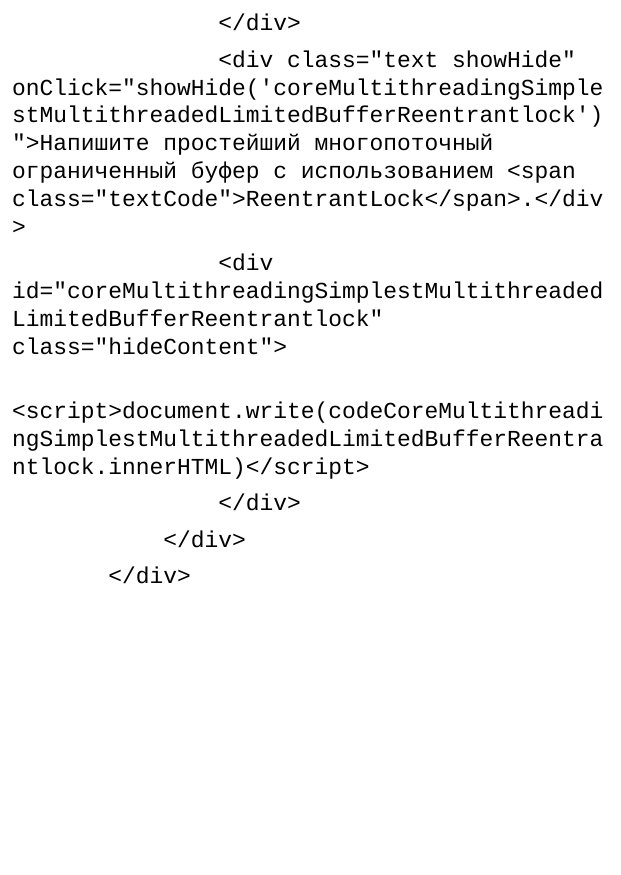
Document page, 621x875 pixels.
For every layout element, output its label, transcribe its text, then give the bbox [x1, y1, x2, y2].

text </div> [12, 528, 608, 554]
text <script>document.write(codeCoreMultithreadingSimplestMultithreadedLimitedBufferReentrantlock.innerHTML)</script> [12, 372, 608, 481]
text </div> [12, 492, 608, 518]
text </div> [12, 12, 608, 38]
text </div> [12, 564, 608, 590]
text <div class="text showHide" onClick="showHide('coreMultithreadingSimplestMultithreadedLimitedBufferReentrantlock')">Напишите простейший многопоточный ограниченный буфер с использованием <span class="textCode">ReentrantLock</span>.</div> [12, 48, 608, 241]
text <div id="coreMultithreadingSimplestMultithreadedLimitedBufferReentrantlock" class="hideContent"> [12, 252, 608, 361]
